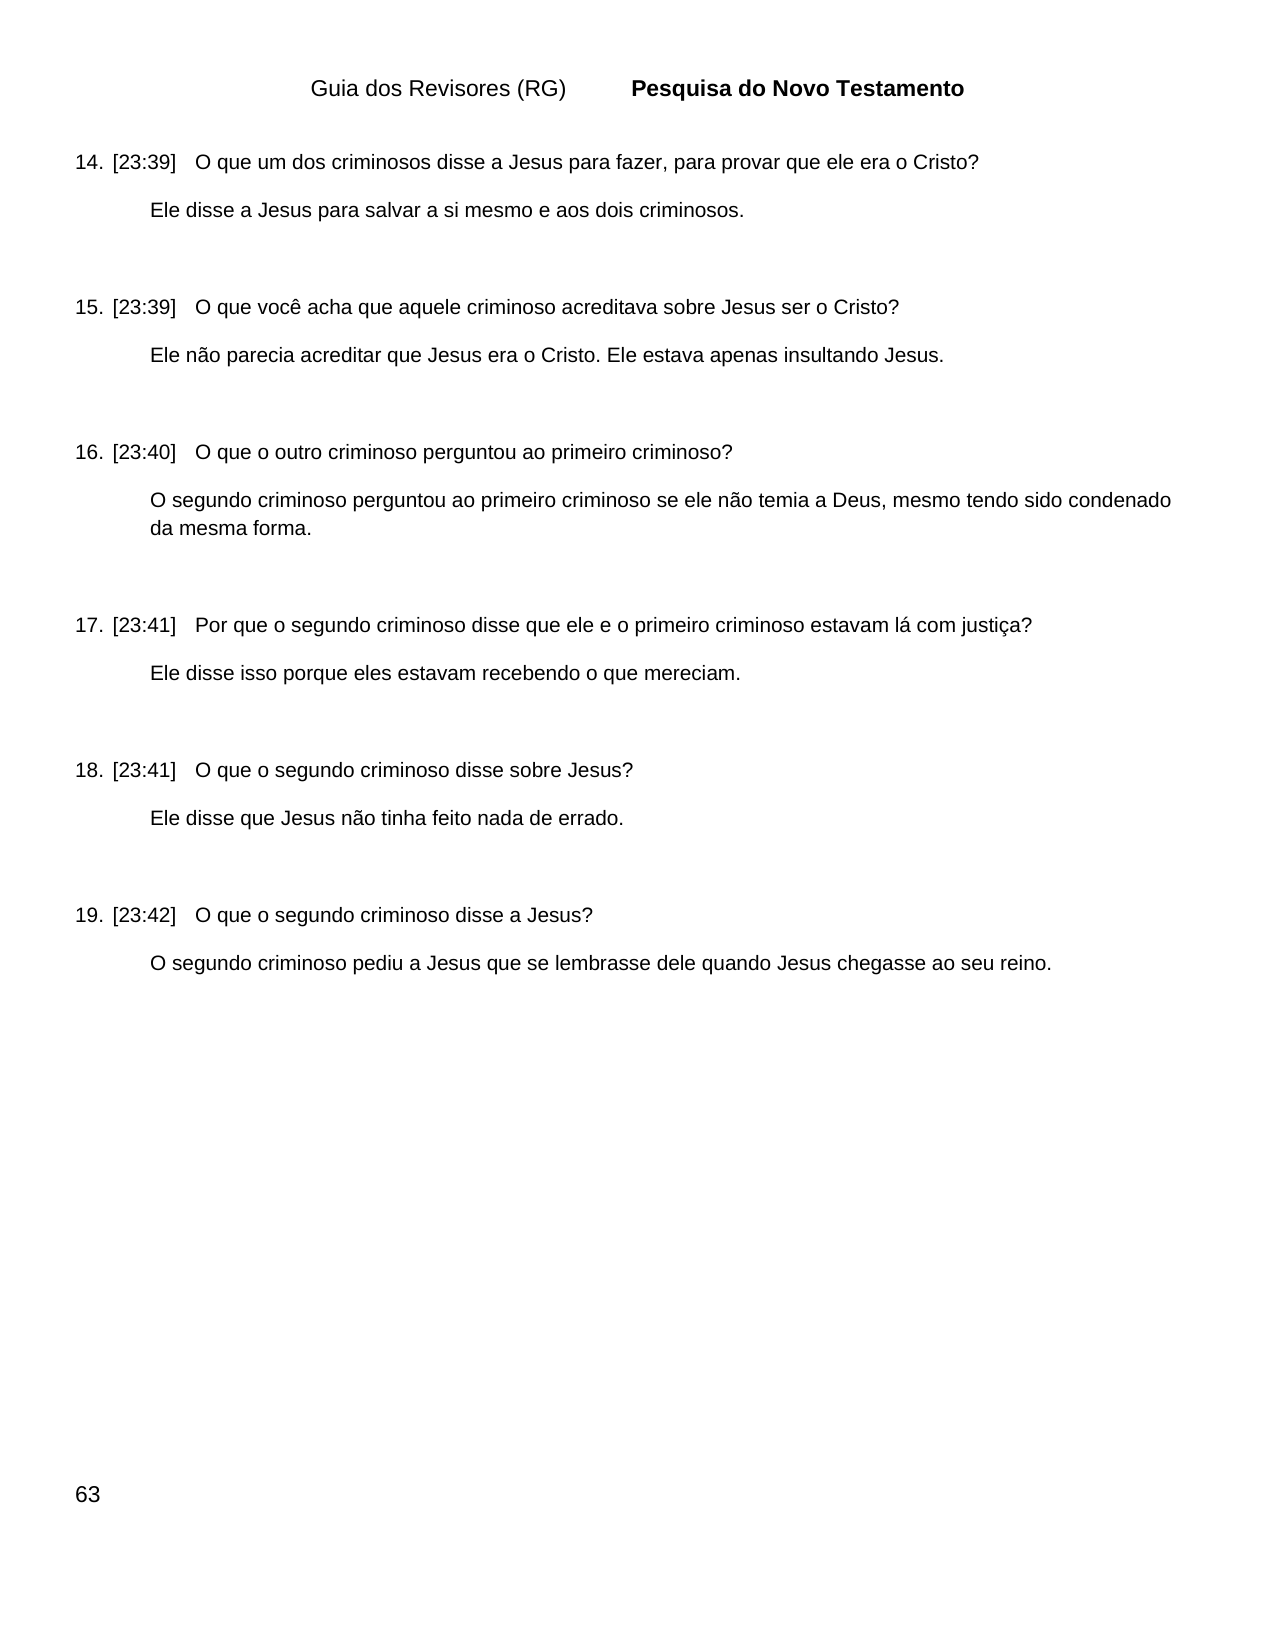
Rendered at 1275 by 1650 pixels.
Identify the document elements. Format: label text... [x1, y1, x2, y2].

text Ele disse que Jesus não tinha feito nada de errado. [150, 806, 1200, 830]
list [23:42] O que o segundo criminoso disse a Jesus? [75, 902, 1200, 926]
list [23:39] O que um dos criminosos disse a Jesus para fazer, para provar que ele era o Cristo? [75, 150, 1200, 174]
text O segundo criminoso perguntou ao primeiro criminoso se ele não temia a Deus, mesmo tendo sido condenado da mesma forma. [150, 488, 1200, 540]
list [23:41] O que o segundo criminoso disse sobre Jesus? [75, 757, 1200, 781]
list [23:40] O que o outro criminoso perguntou ao primeiro criminoso? [75, 440, 1200, 464]
list [23:39] O que você acha que aquele criminoso acreditava sobre Jesus ser o Cristo? [75, 295, 1200, 319]
text O segundo criminoso pediu a Jesus que se lembrasse dele quando Jesus chegasse ao seu reino. [150, 951, 1200, 975]
list [23:41] Por que o segundo criminoso disse que ele e o primeiro criminoso estavam lá com justiça? [75, 612, 1200, 636]
text Ele não parecia acreditar que Jesus era o Cristo. Ele estava apenas insultando Jesus. [150, 343, 1200, 367]
text Ele disse isso porque eles estavam recebendo o que mereciam. [150, 661, 1200, 685]
text Ele disse a Jesus para salvar a si mesmo e aos dois criminosos. [150, 198, 1200, 222]
